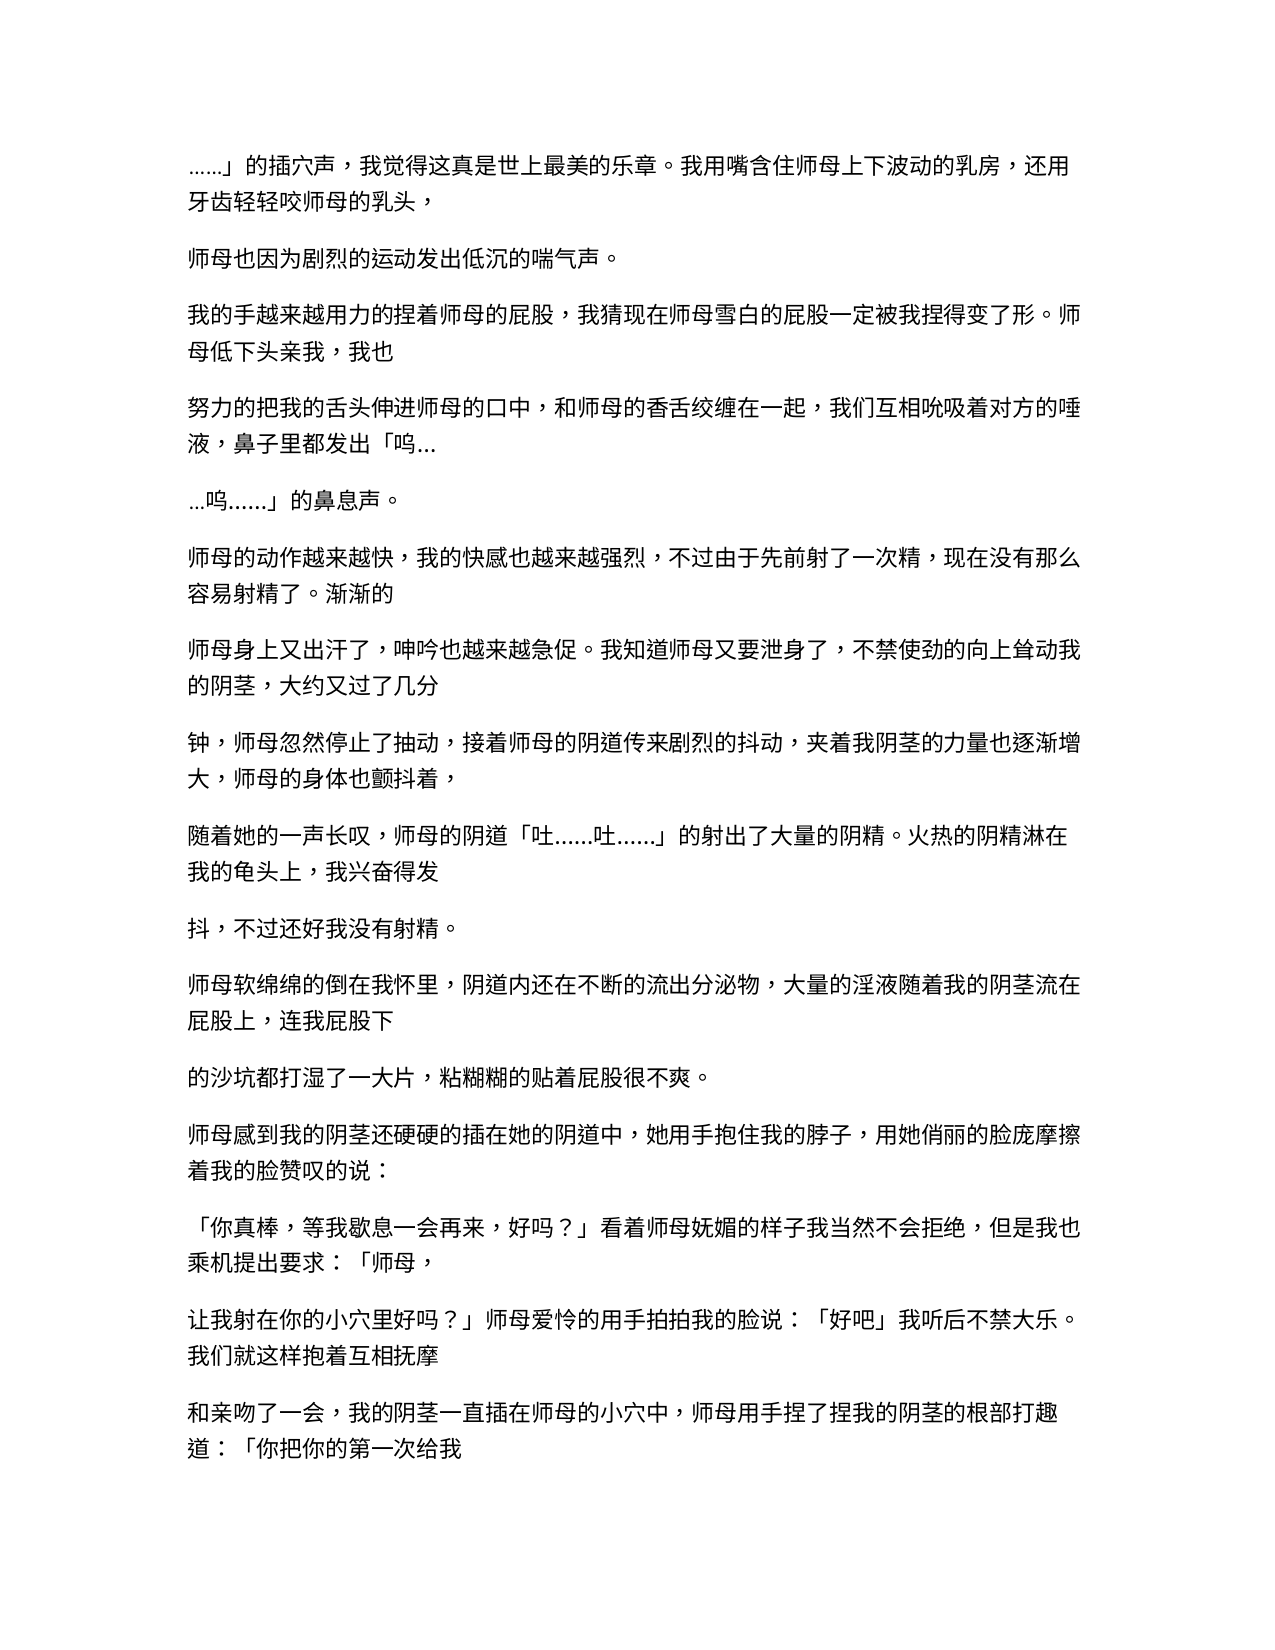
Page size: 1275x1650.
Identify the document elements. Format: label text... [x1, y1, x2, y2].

text 师母的动作越来越快，我的快感也越来越强烈，不过由于先前射了一次精，现在没有那么容易射精了。渐渐的 [187, 542, 1087, 609]
text 师母也因为剧烈的运动发出低沉的喘气声。 [187, 243, 1087, 274]
text 我的手越来越用力的捏着师母的屁股，我猜现在师母雪白的屁股一定被我捏得变了形。师母低下头亲我，我也 [187, 299, 1087, 367]
text 钟，师母忽然停止了抽动，接着师母的阴道传来剧烈的抖动，夹着我阴茎的力量也逐渐增大，师母的身体也颤抖着， [187, 727, 1087, 794]
text ……」的插穴声，我觉得这真是世上最美的乐章。我用嘴含住师母上下波动的乳房，还用牙齿轻轻咬师母的乳头， [187, 150, 1087, 217]
text 和亲吻了一会，我的阴茎一直插在师母的小穴中，师母用手捏了捏我的阴茎的根部打趣道：「你把你的第一次给我 [187, 1397, 1087, 1464]
text 抖，不过还好我没有射精。 [187, 912, 1087, 944]
text 师母身上又出汗了，呻吟也越来越急促。我知道师母又要泄身了，不禁使劲的向上耸动我的阴茎，大约又过了几分 [187, 634, 1087, 702]
text 让我射在你的小穴里好吗？」师母爱怜的用手拍拍我的脸说：「好吧」我听后不禁大乐。我们就这样抱着互相抚摩 [187, 1304, 1087, 1371]
text 师母软绵绵的倒在我怀里，阴道内还在不断的流出分泌物，大量的淫液随着我的阴茎流在屁股上，连我屁股下 [187, 969, 1087, 1036]
text 「你真棒，等我歇息一会再来，好吗？」看着师母妩媚的样子我当然不会拒绝，但是我也乘机提出要求：「师母， [187, 1211, 1087, 1279]
text …呜……」的鼻息声。 [187, 485, 1087, 516]
text 随着她的一声长叹，师母的阴道「吐……吐……」的射出了大量的阴精。火热的阴精淋在我的龟头上，我兴奋得发 [187, 820, 1087, 887]
text 的沙坑都打湿了一大片，粘糊糊的贴着屁股很不爽。 [187, 1062, 1087, 1093]
text 努力的把我的舌头伸进师母的口中，和师母的香舌绞缠在一起，我们互相吮吸着对方的唾液，鼻子里都发出「呜… [187, 392, 1087, 459]
text 师母感到我的阴茎还硬硬的插在她的阴道中，她用手抱住我的脖子，用她俏丽的脸庞摩擦着我的脸赞叹的说： [187, 1119, 1087, 1186]
